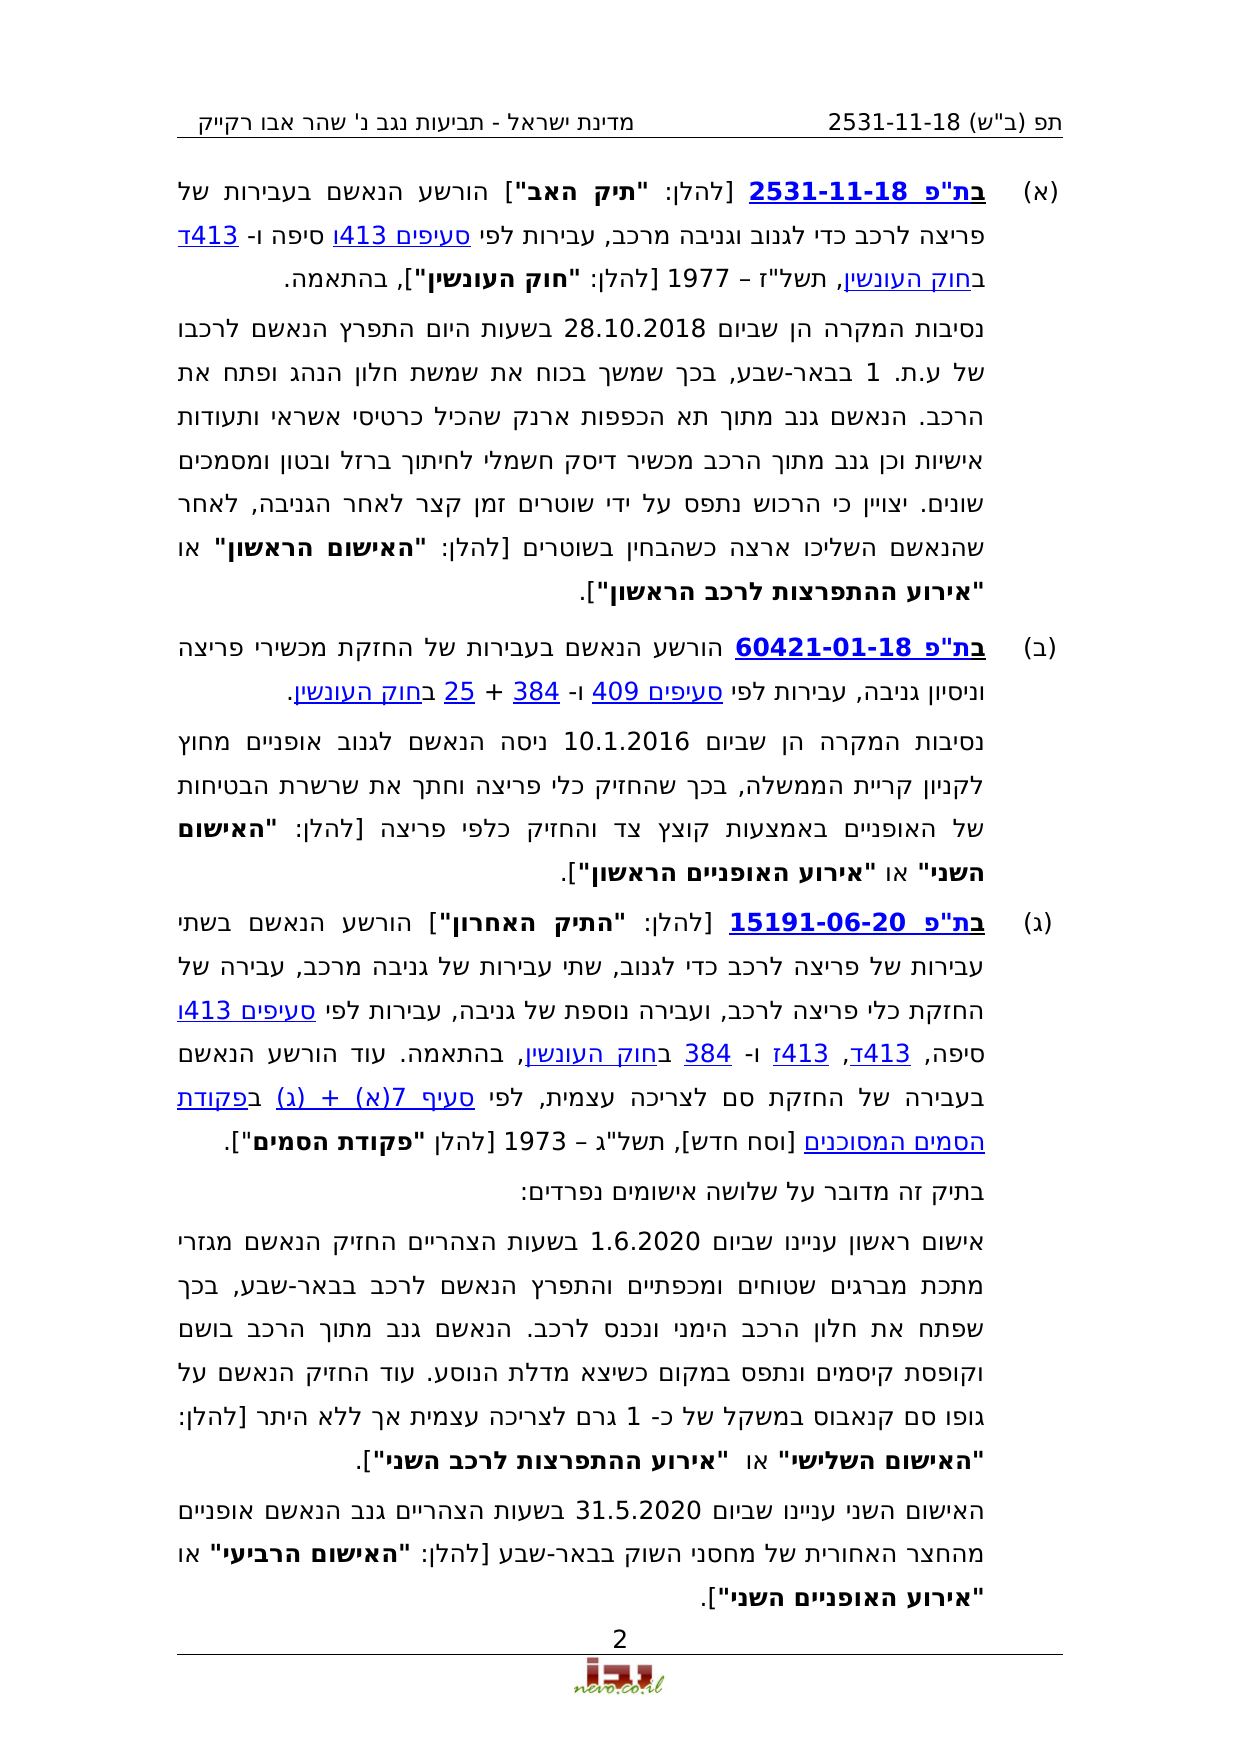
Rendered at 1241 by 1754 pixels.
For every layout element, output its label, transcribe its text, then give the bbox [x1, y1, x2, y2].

text נסיבות המקרה הן שביום 28.10.2018 בשעות היום התפרץ הנאשם לרכבו של ע.ת. 1 בבאר-שבע, בכך שמשך בכוח את שמשת חלון הנהג ופתח את הרכב. הנאשם גנב מתוך תא הכפפות ארנק שהכיל כרטיסי אשראי ותעודות אישיות וכן גנב מתוך הרכב מכשיר דיסק חשמלי לחיתוך ברזל ובטון ומסמכים שונים. יצויין כי הרכוש נתפס על ידי שוטרים זמן קצר לאחר הגניבה, לאחר שהנאשם השליכו ארצה כשהבחין בשוטרים [להלן: "האישום הראשון" או "אירוע ההתפרצות לרכב הראשון"]. [177, 315, 985, 606]
text בתיק זה מדובר על שלושה אישומים נפרדים: [177, 1177, 985, 1206]
list בת"פ 15191-06-20 [להלן: "התיק האחרון"] הורשע הנאשם בשתי עבירות של פריצה לרכב כדי לגנוב, שתי עבירות של גניבה מרכב, עבירה של החזקת כלי פריצה לרכב, ועבירה נוספת של גניבה, עבירות לפי סעיפים 413ו סיפה, 413ד, 413ז ו- 384 בחוק העונשין, בהתאמה. עוד הורשע הנאשם בעבירה של החזקת סם לצריכה עצמית, לפי סעיף 7(א) + (ג) בפקודת הסמים המסוכנים [וסח חדש], תשל"ג – 1973 [להלן "פקודת הסמים"]. [177, 908, 1023, 1156]
text האישום השני עניינו שביום 31.5.2020 בשעות הצהריים גנב הנאשם אופניים מהחצר האחורית של מחסני השוק בבאר-שבע [להלן: "האישום הרביעי" או "אירוע האופניים השני"]. [177, 1496, 985, 1613]
text נסיבות המקרה הן שביום 10.1.2016 ניסה הנאשם לגנוב אופניים מחוץ לקניון קריית הממשלה, בכך שהחזיק כלי פריצה וחתך את שרשרת הבטיחות של האופניים באמצעות קוצץ צד והחזיק כלפי פריצה [להלן: "האישום השני" או "אירוע האופניים הראשון"]. [177, 727, 985, 888]
list בת"פ 60421-01-18 הורשע הנאשם בעבירות של החזקת מכשירי פריצה וניסיון גניבה, עבירות לפי סעיפים 409 ו- 384 + 25 בחוק העונשין. [177, 633, 1023, 706]
list בת"פ 2531-11-18 [להלן: "תיק האב"] הורשע הנאשם בעבירות של פריצה לרכב כדי לגנוב וגניבה מרכב, עבירות לפי סעיפים 413ו סיפה ו- 413ד בחוק העונשין, תשל"ז – 1977 [להלן: "חוק העונשין"], בהתאמה. [177, 177, 1023, 294]
picture [574, 1657, 666, 1695]
text אישום ראשון עניינו שביום 1.6.2020 בשעות הצהריים החזיק הנאשם מגזרי מתכת מברגים שטוחים ומכפתיים והתפרץ הנאשם לרכב בבאר-שבע, בכך שפתח את חלון הרכב הימני ונכנס לרכב. הנאשם גנב מתוך הרכב בושם וקופסת קיסמים ונתפס במקום כשיצא מדלת הנוסע. עוד החזיק הנאשם על גופו סם קנאבוס במשקל של כ- 1 גרם לצריכה עצמית אך ללא היתר [להלן: "האישום השלישי" או "אירוע ההתפרצות לרכב השני"]. [177, 1227, 985, 1475]
